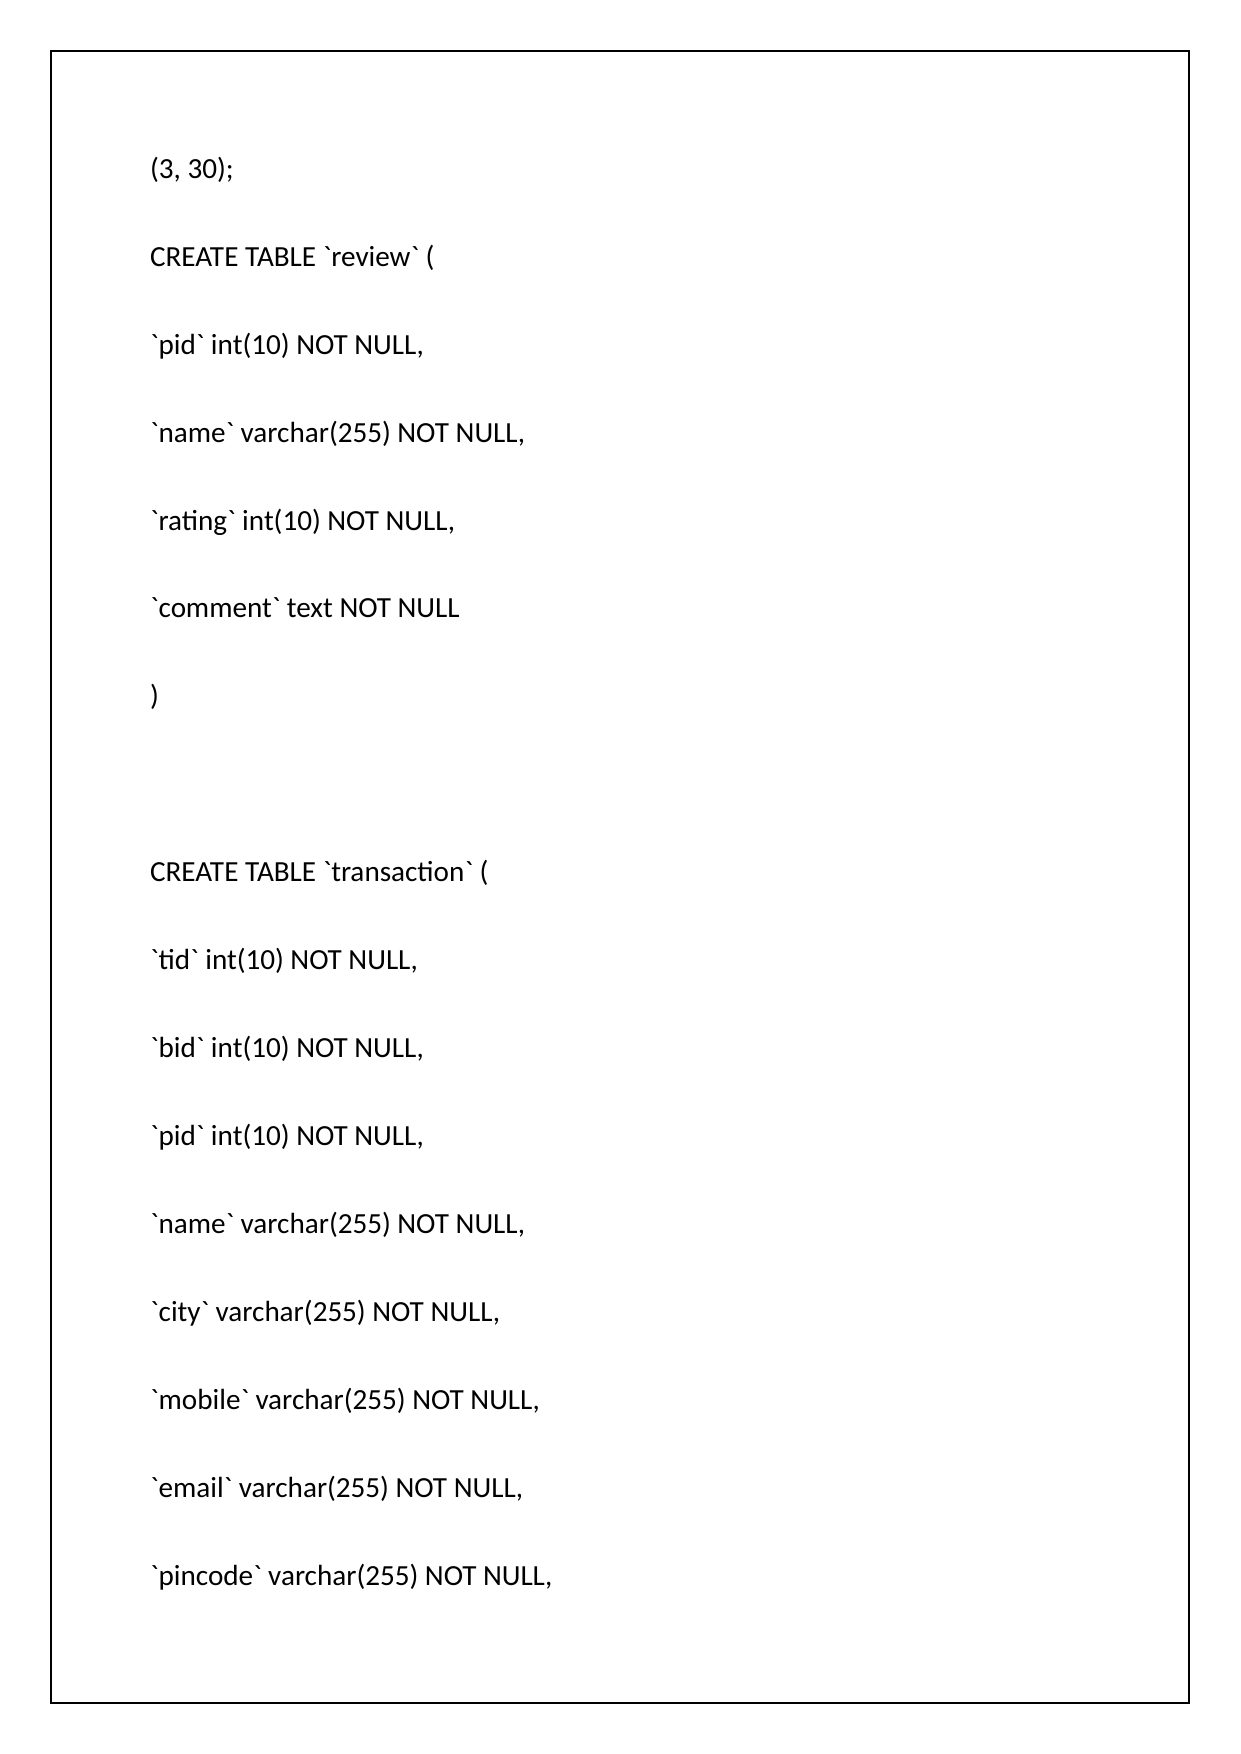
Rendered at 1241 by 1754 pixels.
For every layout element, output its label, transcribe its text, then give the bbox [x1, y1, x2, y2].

text `pid` int(10) NOT NULL, [150, 326, 1090, 361]
text CREATE TABLE `transaction` ( [150, 853, 1090, 889]
text `city` varchar(255) NOT NULL, [150, 1293, 1090, 1328]
text ) [150, 677, 1090, 713]
text `name` varchar(255) NOT NULL, [150, 1205, 1090, 1241]
text CREATE TABLE `review` ( [150, 238, 1090, 273]
text `mobile` varchar(255) NOT NULL, [150, 1381, 1090, 1416]
text (3, 30); [150, 150, 1090, 186]
text `name` varchar(255) NOT NULL, [150, 414, 1090, 449]
text `pid` int(10) NOT NULL, [150, 1117, 1090, 1153]
text `pincode` varchar(255) NOT NULL, [150, 1557, 1090, 1592]
text `email` varchar(255) NOT NULL, [150, 1469, 1090, 1504]
text `bid` int(10) NOT NULL, [150, 1029, 1090, 1065]
text `comment` text NOT NULL [150, 589, 1090, 625]
text `tid` int(10) NOT NULL, [150, 941, 1090, 977]
text `rating` int(10) NOT NULL, [150, 502, 1090, 537]
